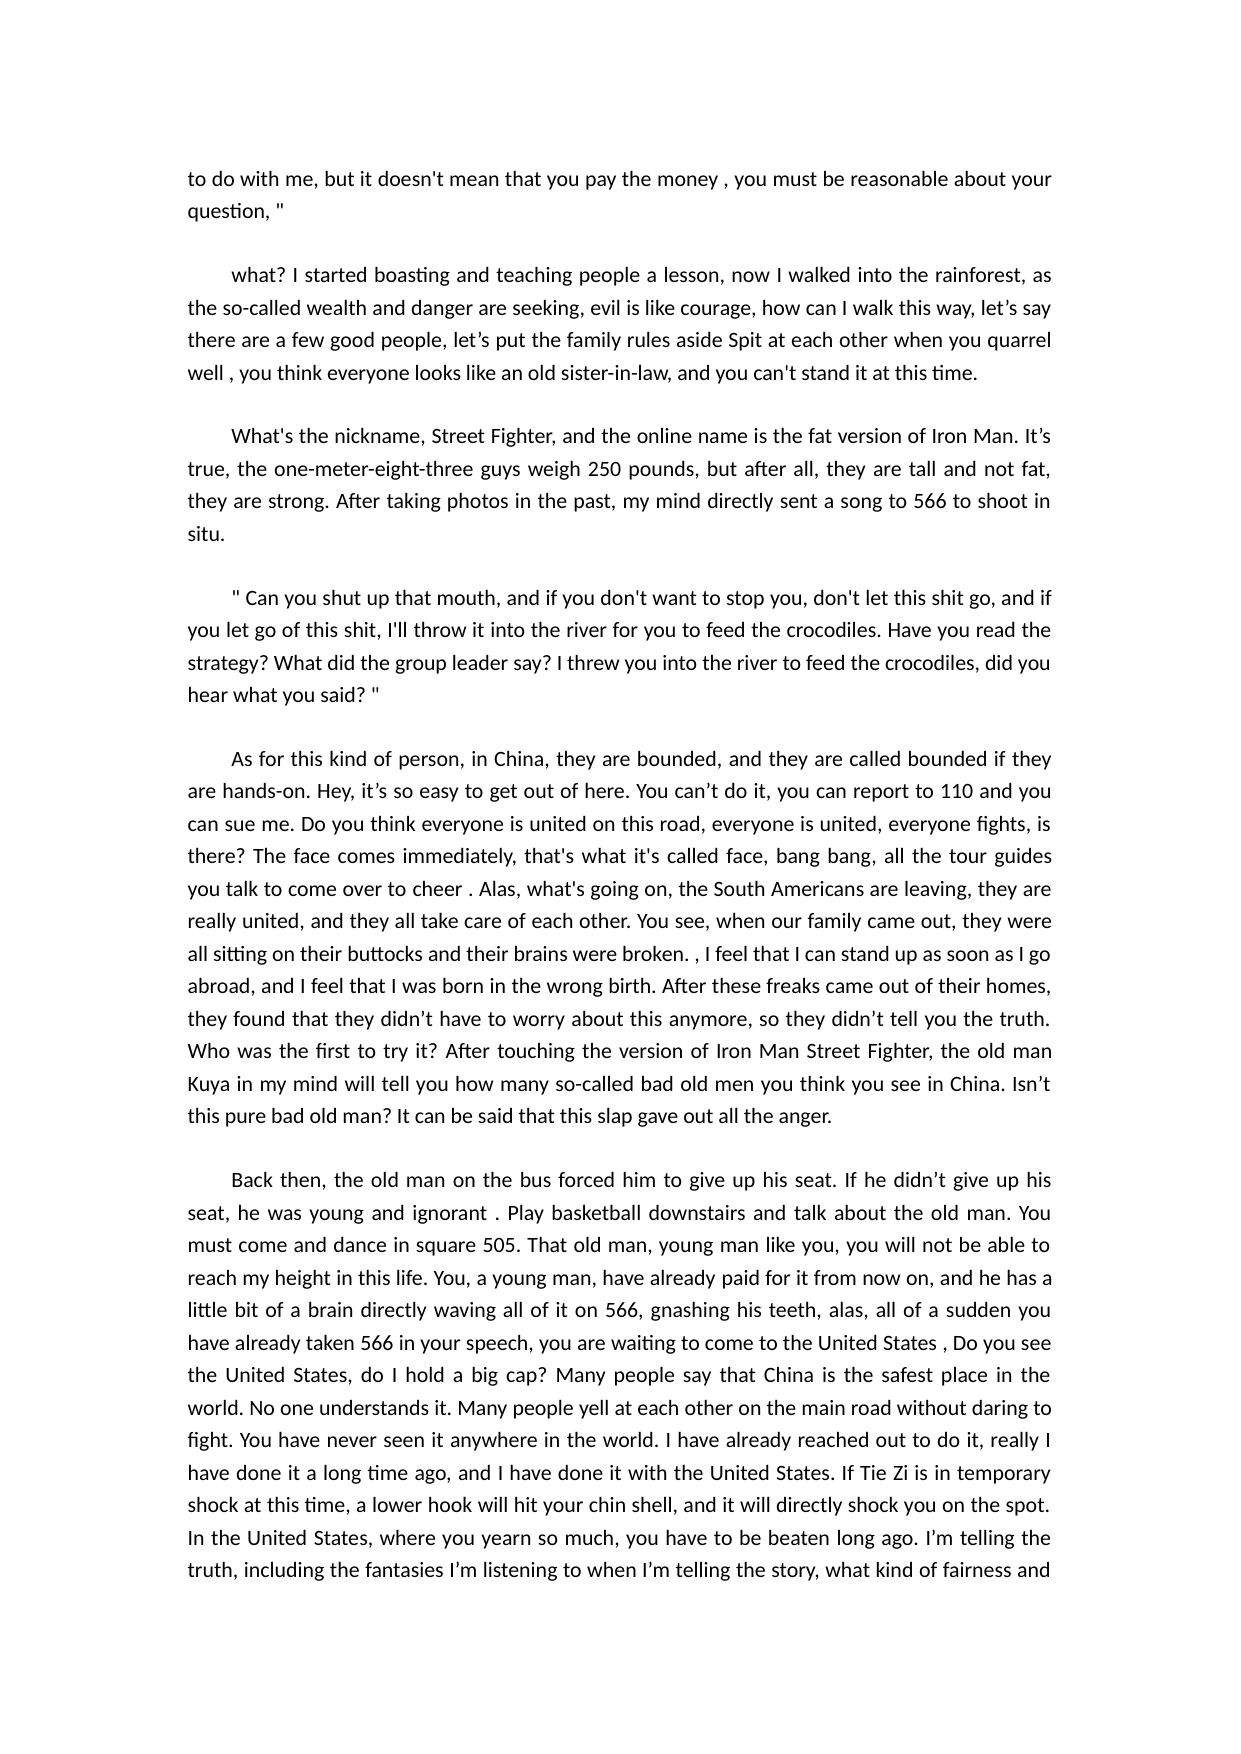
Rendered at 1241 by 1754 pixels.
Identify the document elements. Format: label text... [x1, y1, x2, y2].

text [187, 1163, 1053, 1586]
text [187, 162, 1053, 227]
text what? I started boasting and teaching people a lesson, now I walked into the rainforest, as the so-called wealth and danger are seeking, evil is like courage, how can I walk this way, let’s say there are a few good people, let’s put the family rules aside Spit at each other when you quarrel well , you think everyone looks like an old sister-in-law, and you can't stand it at this time. [187, 258, 1053, 388]
text " Can you shut up that mouth, and if you don't want to stop you, don't let this shit go, and if you let go of this shit, I'll throw it into the river for you to feed the crocodiles. Have you read the strategy? What did the group leader say? I threw you into the river to feed the crocodiles, did you hear what you said? " [187, 581, 1053, 711]
text As for this kind of person, in China, they are bounded, and they are called bounded if they are hands-on. Hey, it’s so easy to get out of here. You can’t do it, you can report to 110 and you can sue me. Do you think everyone is united on this road, everyone is united, everyone fights, is there? The face comes immediately, that's what it's called face, bang bang, all the tour guides you talk to come over to cheer . Alas, what's going on, the South Americans are leaving, they are really united, and they all take care of each other. You see, when our family came out, they were all sitting on their buttocks and their brains were broken. , I feel that I can stand up as soon as I go abroad, and I feel that I was born in the wrong birth. After these freaks came out of their homes, they found that they didn’t have to worry about this anymore, so they didn’t tell you the truth. Who was the first to try it? After touching the version of Iron Man Street Fighter, the old man Kuya in my mind will tell you how many so-called bad old men you think you see in China. Isn’t this pure bad old man? It can be said that this slap gave out all the anger. [187, 742, 1053, 1132]
text What's the nickname, Street Fighter, and the online name is the fat version of Iron Man. It’s true, the one-meter-eight-three guys weigh 250 pounds, but after all, they are tall and not fat, they are strong. After taking photos in the past, my mind directly sent a song to 566 to shoot in situ. [187, 419, 1053, 549]
